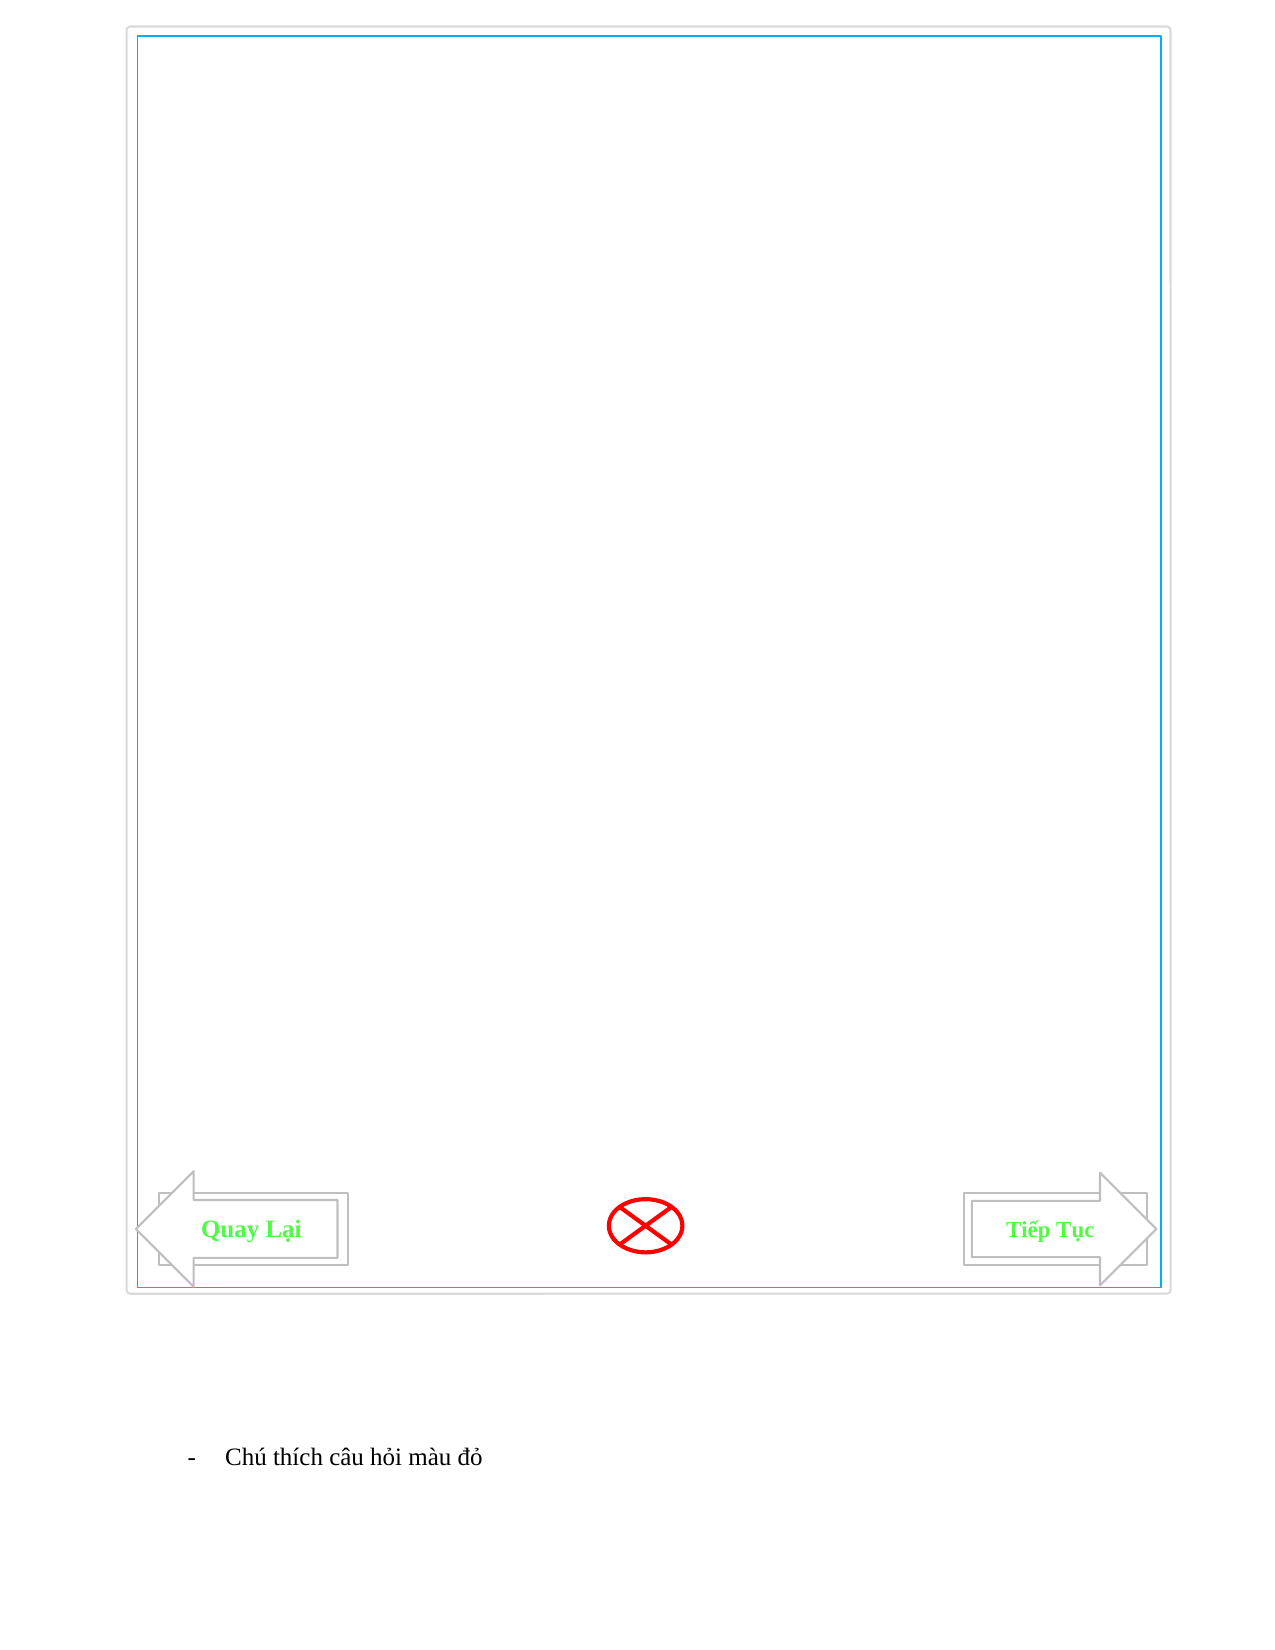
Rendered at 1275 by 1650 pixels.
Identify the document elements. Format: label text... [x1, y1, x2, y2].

list Chú thích câu hỏi màu đỏ [187, 1442, 1125, 1471]
